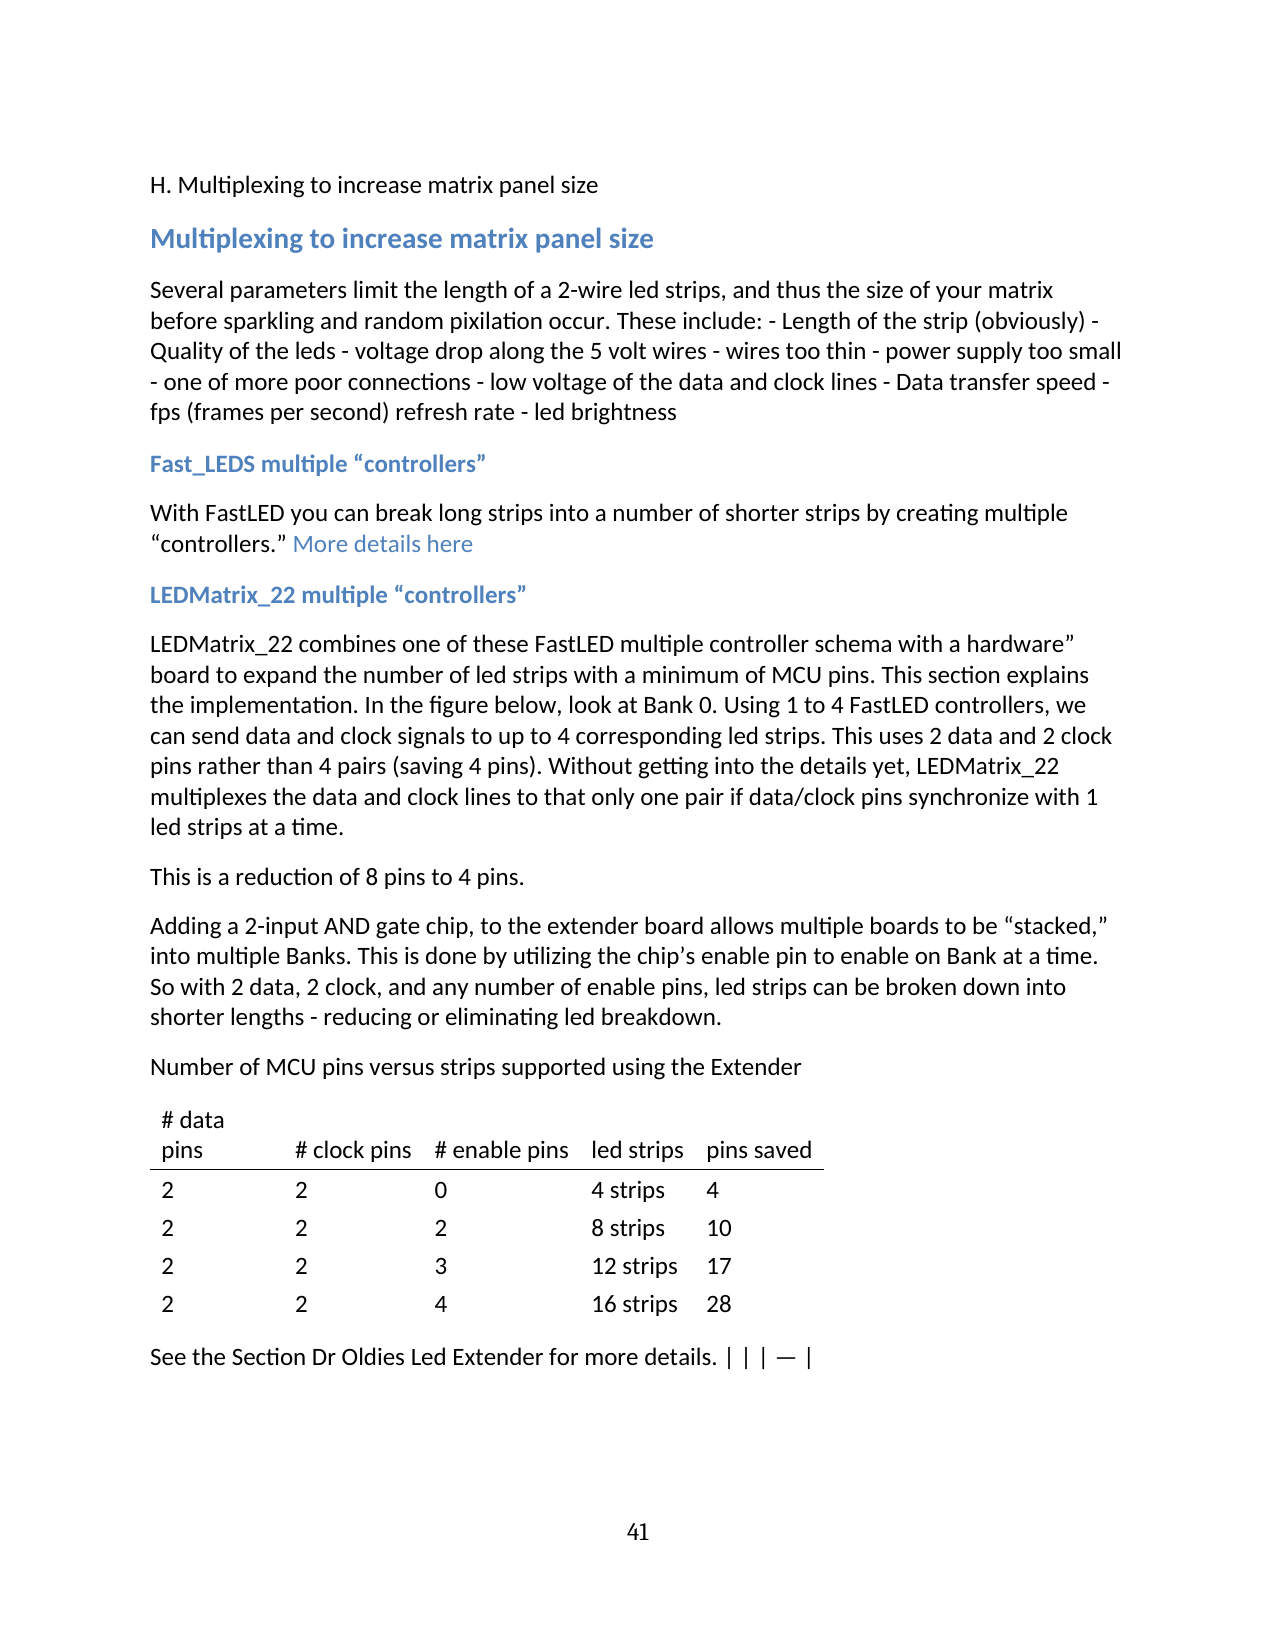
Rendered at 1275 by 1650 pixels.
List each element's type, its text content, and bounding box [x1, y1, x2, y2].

table_cell 2 [284, 1208, 423, 1246]
table_cell 2 [150, 1246, 283, 1284]
table_cell 2 [284, 1284, 423, 1322]
table_header # data pins [150, 1100, 283, 1169]
text Several parameters limit the length of a 2-wire led strips, and thus the size of your matrix before sparkling and random pixilation occur. These include: - Length of the strip (obviously) - Quality of the leds - voltage drop along the 5 volt wires - wires too thin - power supply too small - one of more poor connections - low voltage of the data and clock lines - Data transfer speed - fps (frames per second) refresh rate - led brightness [150, 274, 1125, 427]
table_cell 2 [284, 1246, 423, 1284]
text Number of MCU pins versus strips supported using the Extender [150, 1051, 1125, 1081]
subtitle Fast_LEDS multiple “controllers” [150, 448, 1125, 478]
subtitle LEDMatrix_22 multiple “controllers” [150, 579, 1125, 609]
text With FastLED you can break long strips into a number of shorter strips by creating multiple “controllers.” More details here [150, 497, 1125, 558]
table_cell 0 [423, 1170, 580, 1208]
table_cell 2 [150, 1284, 283, 1322]
table_cell 12 strips [580, 1246, 695, 1284]
table_cell 2 [284, 1170, 423, 1208]
table_cell 16 strips [580, 1284, 695, 1322]
text This is a reduction of 8 pins to 4 pins. [150, 861, 1125, 891]
subtitle Multiplexing to increase matrix panel size [150, 220, 1125, 256]
table_header led strips [580, 1100, 695, 1169]
table_cell 4 [695, 1170, 824, 1208]
table_cell 4 [423, 1284, 580, 1322]
table_cell 28 [695, 1284, 824, 1322]
table_cell 10 [695, 1208, 824, 1246]
table_cell 8 strips [580, 1208, 695, 1246]
table_header pins saved [695, 1100, 824, 1169]
table_cell 3 [423, 1246, 580, 1284]
table_header # enable pins [423, 1100, 580, 1169]
table_cell 17 [695, 1246, 824, 1284]
text H. Multiplexing to increase matrix panel size [150, 169, 1125, 199]
table_cell 2 [423, 1208, 580, 1246]
text See the Section Dr Oldies Led Extender for more details. | | | — | [150, 1341, 1125, 1372]
table_cell 2 [150, 1208, 283, 1246]
table_header # clock pins [284, 1100, 423, 1169]
text Adding a 2-input AND gate chip, to the extender board allows multiple boards to be “stacked,” into multiple Banks. This is done by utilizing the chip’s enable pin to enable on Bank at a time. So with 2 data, 2 clock, and any number of enable pins, led strips can be broken down into shorter lengths - reducing or eliminating led breakdown. [150, 910, 1125, 1032]
table_cell 2 [150, 1170, 283, 1208]
table_cell 4 strips [580, 1170, 695, 1208]
text LEDMatrix_22 combines one of these FastLED multiple controller schema with a hardware” board to expand the number of led strips with a minimum of MCU pins. This section explains the implementation. In the figure below, look at Bank 0. Using 1 to 4 FastLED controllers, we can send data and clock signals to up to 4 corresponding led strips. This uses 2 data and 2 clock pins rather than 4 pairs (saving 4 pins). Without getting into the details yet, LEDMatrix_22 multiplexes the data and clock lines to that only one pair if data/clock pins synchronize with 1 led strips at a time. [150, 628, 1125, 842]
